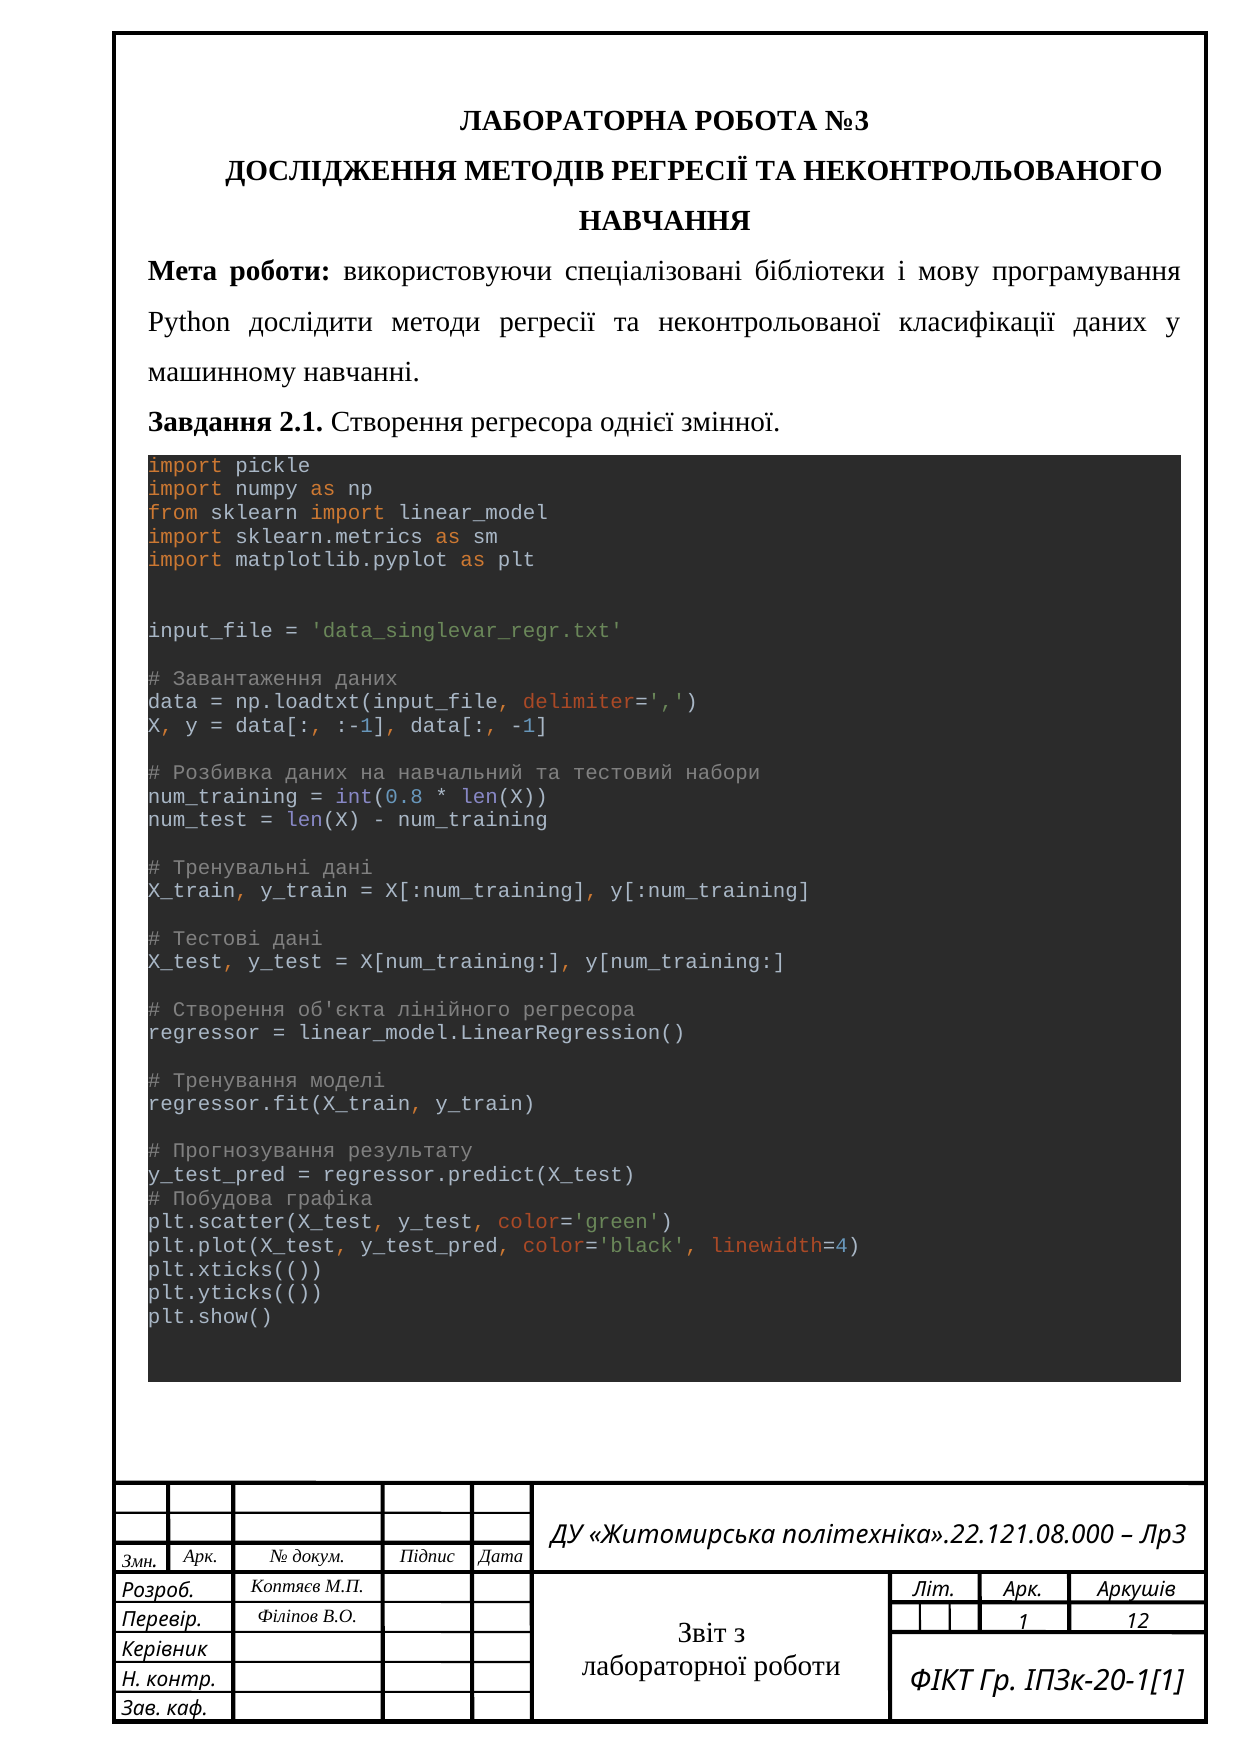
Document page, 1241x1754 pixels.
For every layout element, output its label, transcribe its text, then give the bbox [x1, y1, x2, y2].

text ДОСЛІДЖЕННЯ МЕТОДІВ РЕГРЕСІЇ ТА НЕКОНТРОЛЬОВАНОГО НАВЧАННЯ [148, 153, 1181, 237]
text Мета роботи: використовуючи спеціалізовані бібліотеки і мову програмування Python дослідити методи регресії та неконтрольованої класифікації даних у машинному навчанні. [148, 253, 1181, 388]
text import pickle import numpy as np from sklearn import linear_model import sklearn.metrics as sm import matplotlib.pyplot as plt input_file = 'data_singlevar_regr.txt' # Завантаження даних data = np.loadtxt(input_file, delimiter=',') X, y = data[:, :-1], data[:, -1] # Розбивка даних на навчальний та тестовий набори num_training = int(0.8 * len(X)) num_test = len(X) - num_training # Тренувальні дані X_train, y_train = X[:num_training], y[:num_training] # Тестові дані X_test, y_test = X[num_training:], y[num_training:] # Створення об'єкта лінійного регресора regressor = linear_model.LinearRegression() # Тренування моделі regressor.fit(X_train, y_train) # Прогнозування результату y_test_pred = regressor.predict(X_test) # Побудова графіка plt.scatter(X_test, y_test, color='green') plt.plot(X_test, y_test_pred, color='black', linewidth=4) plt.xticks(()) plt.yticks(()) plt.show() [148, 455, 1181, 1382]
text ЛАБОРАТОРНА РОБОТА №3 [148, 103, 1181, 136]
text Завдання 2.1. Створення регресора однієї змінної. [148, 404, 1181, 438]
